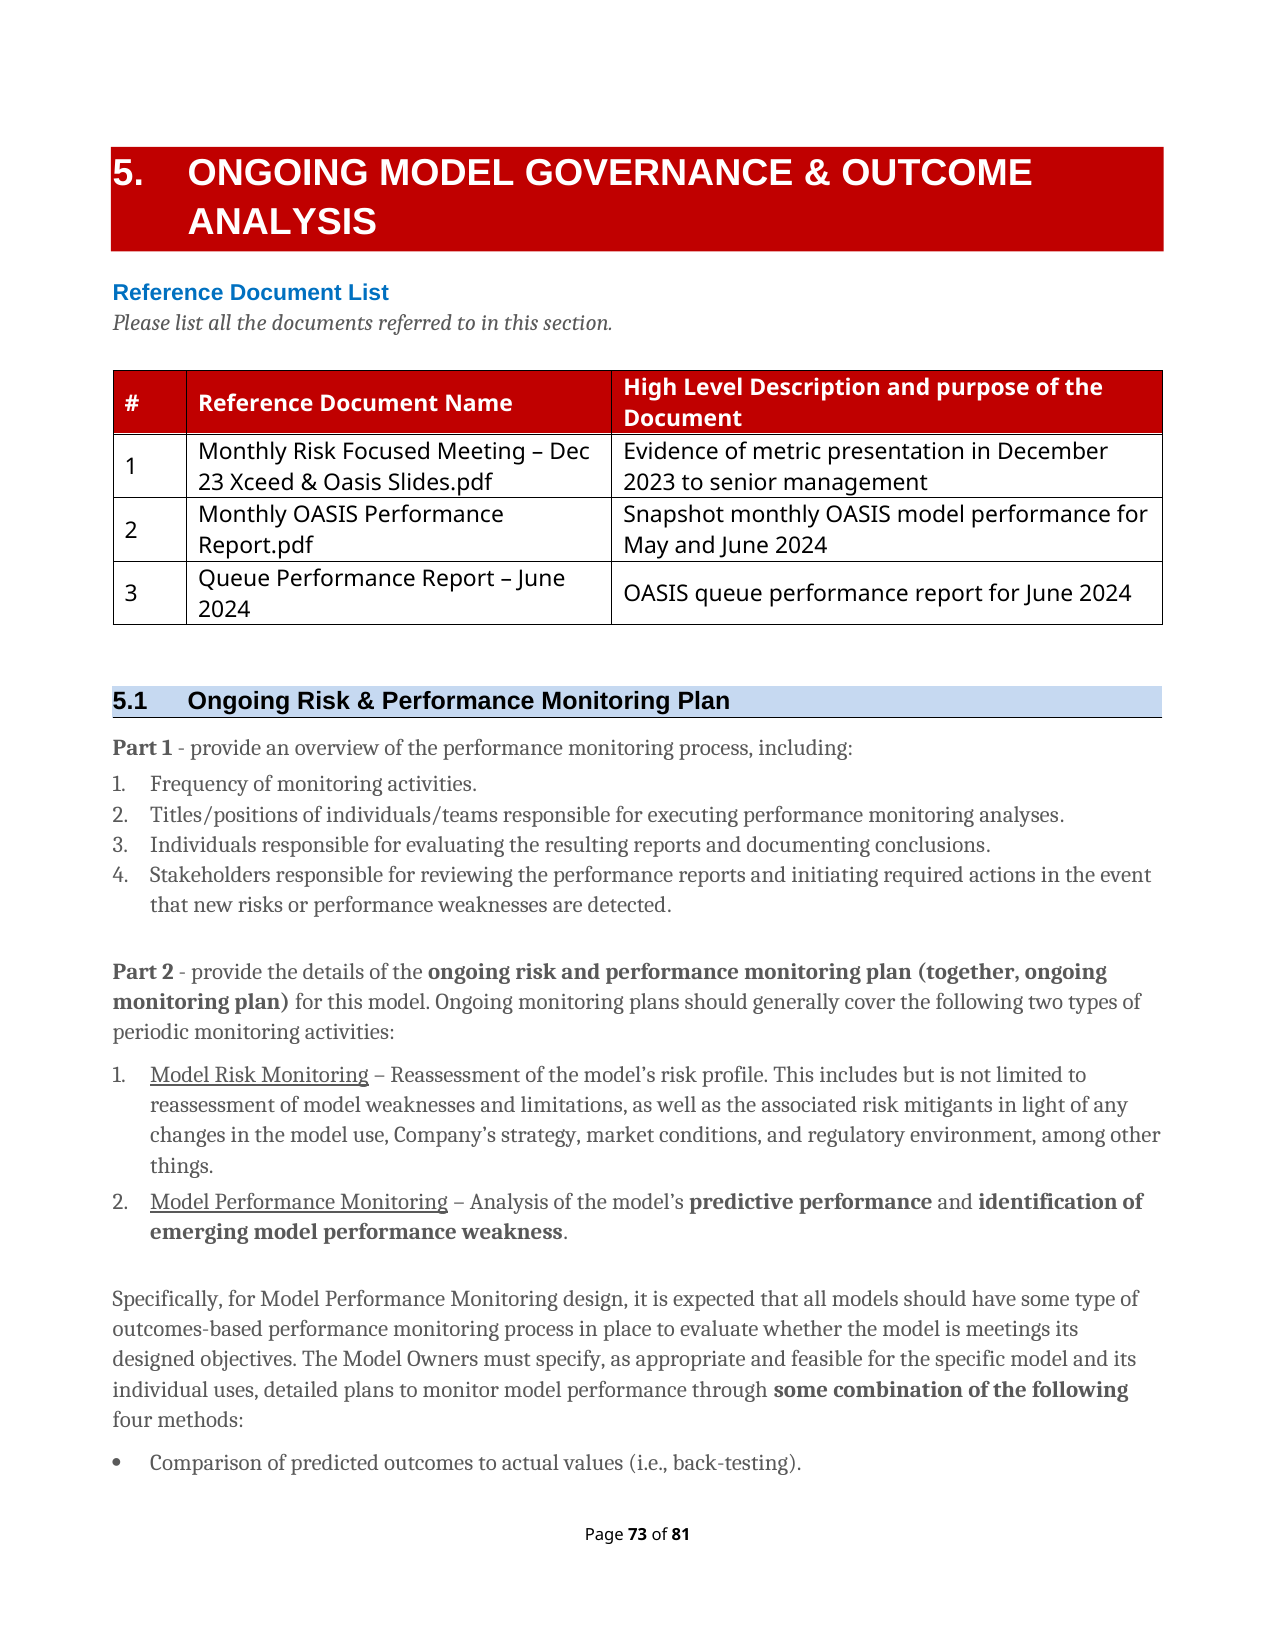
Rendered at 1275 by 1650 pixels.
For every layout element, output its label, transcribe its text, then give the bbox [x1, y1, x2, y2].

text Part 1 - provide an overview of the performance monitoring process, including: [112, 735, 1162, 761]
table_header Reference Document Name [187, 371, 611, 433]
text Specifically, for Model Performance Monitoring design, it is expected that all models should have some type of outcomes-based performance monitoring process in place to evaluate whether the model is meetings its designed objectives. The Model Owners must specify, as appropriate and feasible for the specific model and its individual uses, detailed plans to monitor model performance through some combination of the following four methods: [112, 1286, 1162, 1433]
subtitle ONGOING MODEL GOVERNANCE & OUTCOME ANALYSIS [112, 150, 1162, 243]
list Individuals responsible for evaluating the resulting reports and documenting conclusions. [112, 832, 1162, 858]
table_cell 2 [114, 498, 186, 561]
table_cell Monthly OASIS Performance Report.pdf [187, 498, 611, 561]
list Model Performance Monitoring – Analysis of the model’s predictive performance and identification of emerging model performance weakness. [112, 1189, 1162, 1246]
list Model Risk Monitoring – Reassessment of the model’s risk profile. This includes but is not limited to reassessment of model weaknesses and limitations, as well as the associated risk mitigants in light of any changes in the model use, Company’s strategy, market conditions, and regulatory environment, among other things. [112, 1062, 1162, 1179]
text Reference Document List [112, 279, 1162, 306]
subtitle Ongoing Risk & Performance Monitoring Plan [112, 686, 1162, 718]
table_cell Monthly Risk Focused Meeting – Dec 23 Xceed & Oasis Slides.pdf [187, 435, 611, 497]
list Stakeholders responsible for reviewing the performance reports and initiating required actions in the event that new risks or performance weaknesses are detected. [112, 862, 1162, 918]
table_cell 3 [114, 562, 186, 624]
text Part 2 - provide the details of the ongoing risk and performance monitoring plan (together, ongoing monitoring plan) for this model. Ongoing monitoring plans should generally cover the following two types of periodic monitoring activities: [112, 959, 1162, 1046]
list Titles/positions of individuals/teams responsible for executing performance monitoring analyses. [112, 801, 1162, 828]
table_header High Level Description and purpose of the Document [612, 371, 1162, 433]
table_cell OASIS queue performance report for June 2024 [612, 562, 1162, 624]
list Comparison of predicted outcomes to actual values (i.e., back-testing). [112, 1449, 1162, 1476]
list Frequency of monitoring activities. [112, 771, 1162, 798]
table_header # [114, 371, 186, 433]
table_cell Evidence of metric presentation in December 2023 to senior management [612, 435, 1162, 497]
table_cell Snapshot monthly OASIS model performance for May and June 2024 [612, 498, 1162, 561]
table_cell Queue Performance Report – June 2024 [187, 562, 611, 624]
text Please list all the documents referred to in this section. [112, 309, 1162, 336]
table_cell 1 [114, 435, 186, 497]
